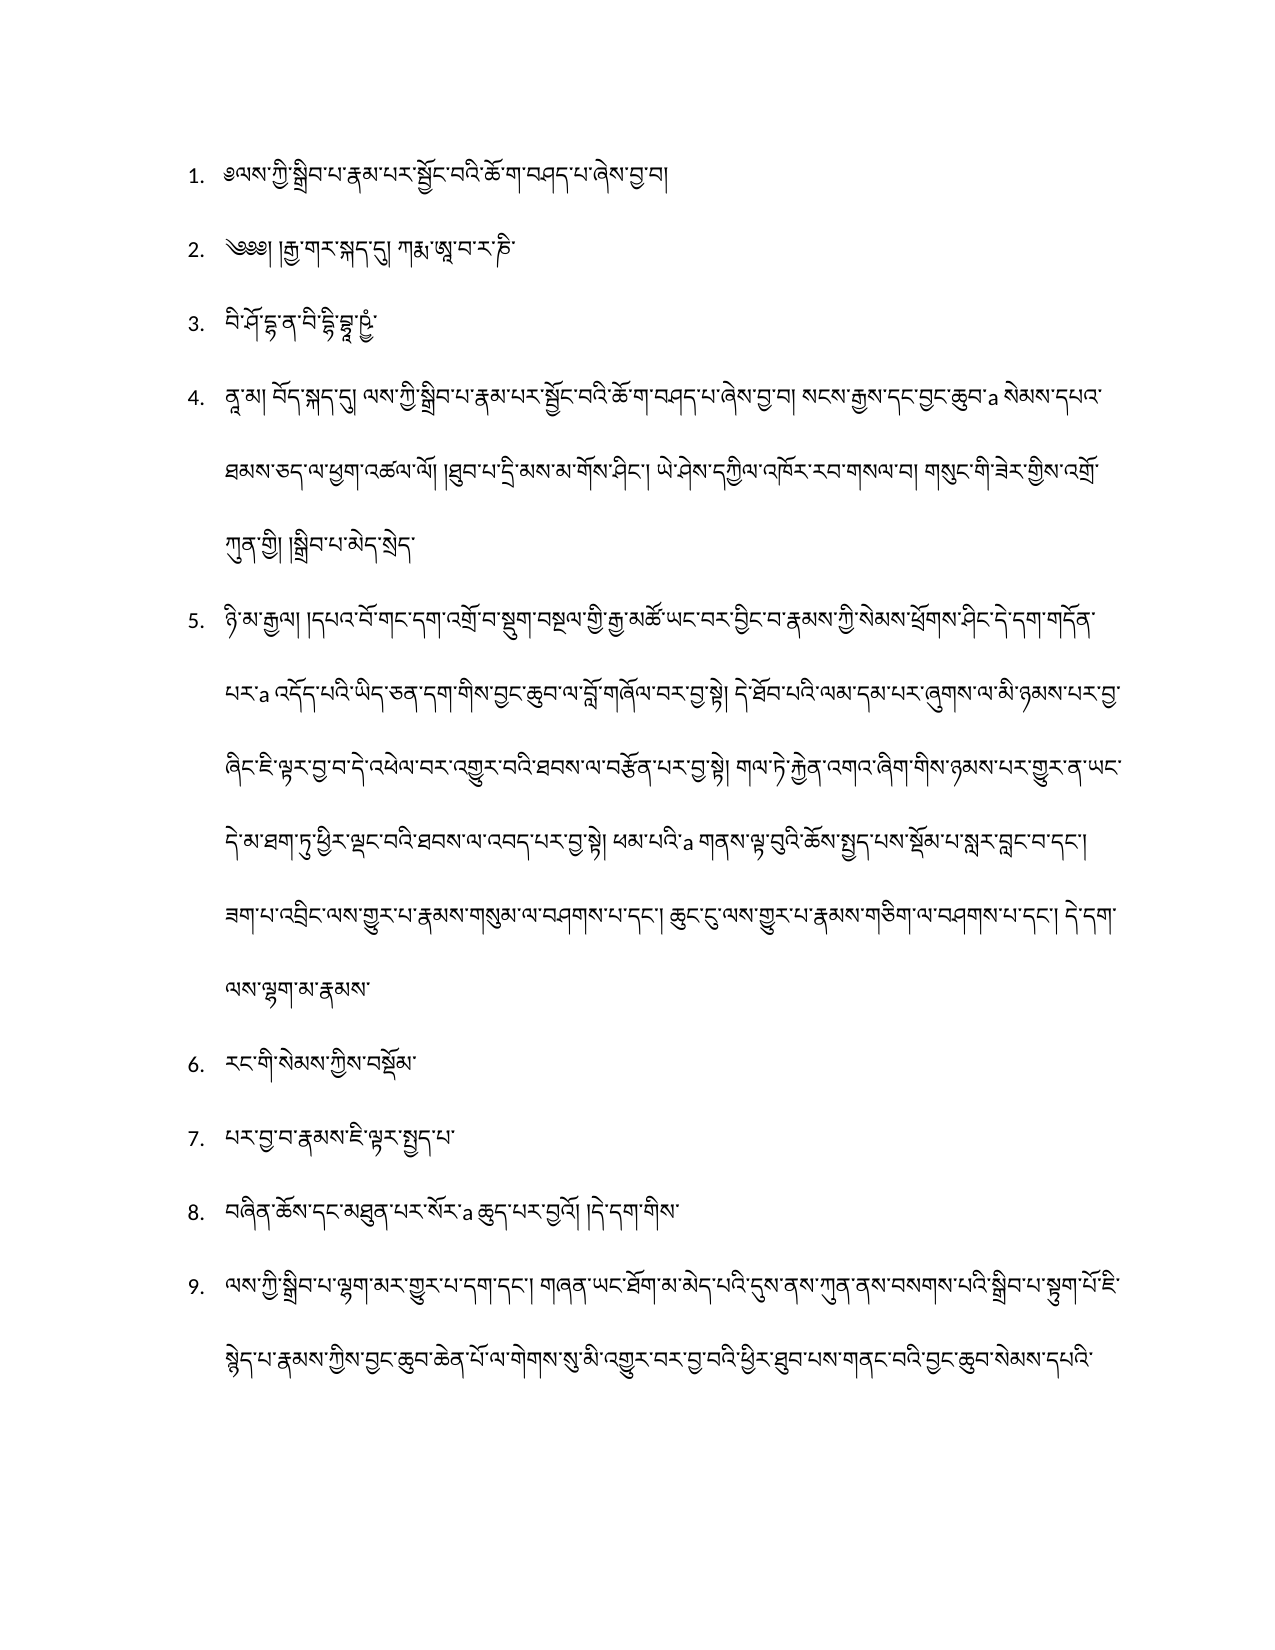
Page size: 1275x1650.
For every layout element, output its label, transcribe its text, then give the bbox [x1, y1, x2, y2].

list རང་གི་སེམས་ཀྱིས་བསྡོམ་ [187, 1039, 1125, 1103]
list ༅ལས་ཀྱི་སྒྲིབ་པ་རྣམ་པར་སྦྱོང་བའི་ཆོ་ག་བཤད་པ་ཞེས་བྱ་བ། [187, 150, 1125, 214]
list ༄༅༅། །རྒྱ་གར་སྐད་དུ། ཀརྨ་ཨཱ་བ་ར་ཎི་ [187, 224, 1125, 288]
list ནཱ་མ། བོད་སྐད་དུ། ལས་ཀྱི་སྒྲིབ་པ་རྣམ་པར་སྦྱོང་བའི་ཆོ་ག་བཤད་པ་ཞེས་བྱ་བ། སངས་རྒྱས་དང་བྱང་ཆུབ་aསེམས་དཔའ་ཐམས་ཅད་ལ་ཕྱག་འཚལ་ལོ། །ཐུབ་པ་དྲི་མས་མ་གོས་ཤིང༌། ཡེ་ཤེས་དཀྱིལ་འཁོར་རབ་གསལ་བ། གསུང་གི་ཟེར་གྱིས་འགྲོ་ཀུན་གྱི། །སྒྲིབ་པ་མེད་སྲེད་ [187, 372, 1125, 585]
list བཞིན་ཆོས་དང་མཐུན་པར་སོར་aཆུད་པར་བྱའོ། །དེ་དག་གིས་ [187, 1187, 1125, 1251]
list བི་ཤོ་དྷ་ན་བི་དྷི་བྷཱ་ཥྱཾ་ [187, 298, 1125, 363]
list པར་བྱ་བ་རྣམས་ཇི་ལྟར་སྤྱད་པ་ [187, 1113, 1125, 1177]
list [187, 1261, 1125, 1399]
list ཉི་མ་རྒྱལ། །དཔའ་བོ་གང་དག་འགྲོ་བ་སྡུག་བསྔལ་གྱི་རྒྱ་མཚོ་ཡང་བར་བྱིང་བ་རྣམས་ཀྱི་སེམས་ཕྲོགས་ཤིང་དེ་དག་གདོན་པར་aའདོད་པའི་ཡིད་ཅན་དག་གིས་བྱང་ཆུབ་ལ་བློ་གཞོལ་བར་བྱ་སྟེ། དེ་ཐོབ་པའི་ལམ་དམ་པར་ཞུགས་ལ་མི་ཉམས་པར་བྱ་ཞིང་ཇི་ལྟར་བྱ་བ་དེ་འཕེལ་བར་འགྱུར་བའི་ཐབས་ལ་བརྩོན་པར་བྱ་སྟེ། གལ་ཏེ་རྐྱེན་འགའ་ཞིག་གིས་ཉམས་པར་གྱུར་ན་ཡང་དེ་མ་ཐག་ཏུ་ཕྱིར་ལྡང་བའི་ཐབས་ལ་འབད་པར་བྱ་སྟེ། ཕམ་པའི་aགནས་ལྟ་བུའི་ཆོས་སྤྱད་པས་སྡོམ་པ་སླར་བླང་བ་དང་། ཟག་པ་འབྲིང་ལས་གྱུར་པ་རྣམས་གསུམ་ལ་བཤགས་པ་དང་། ཆུང་ངུ་ལས་གྱུར་པ་རྣམས་གཅིག་ལ་བཤགས་པ་དང་། དེ་དག་ལས་ལྷག་མ་རྣམས་ [187, 594, 1125, 1029]
